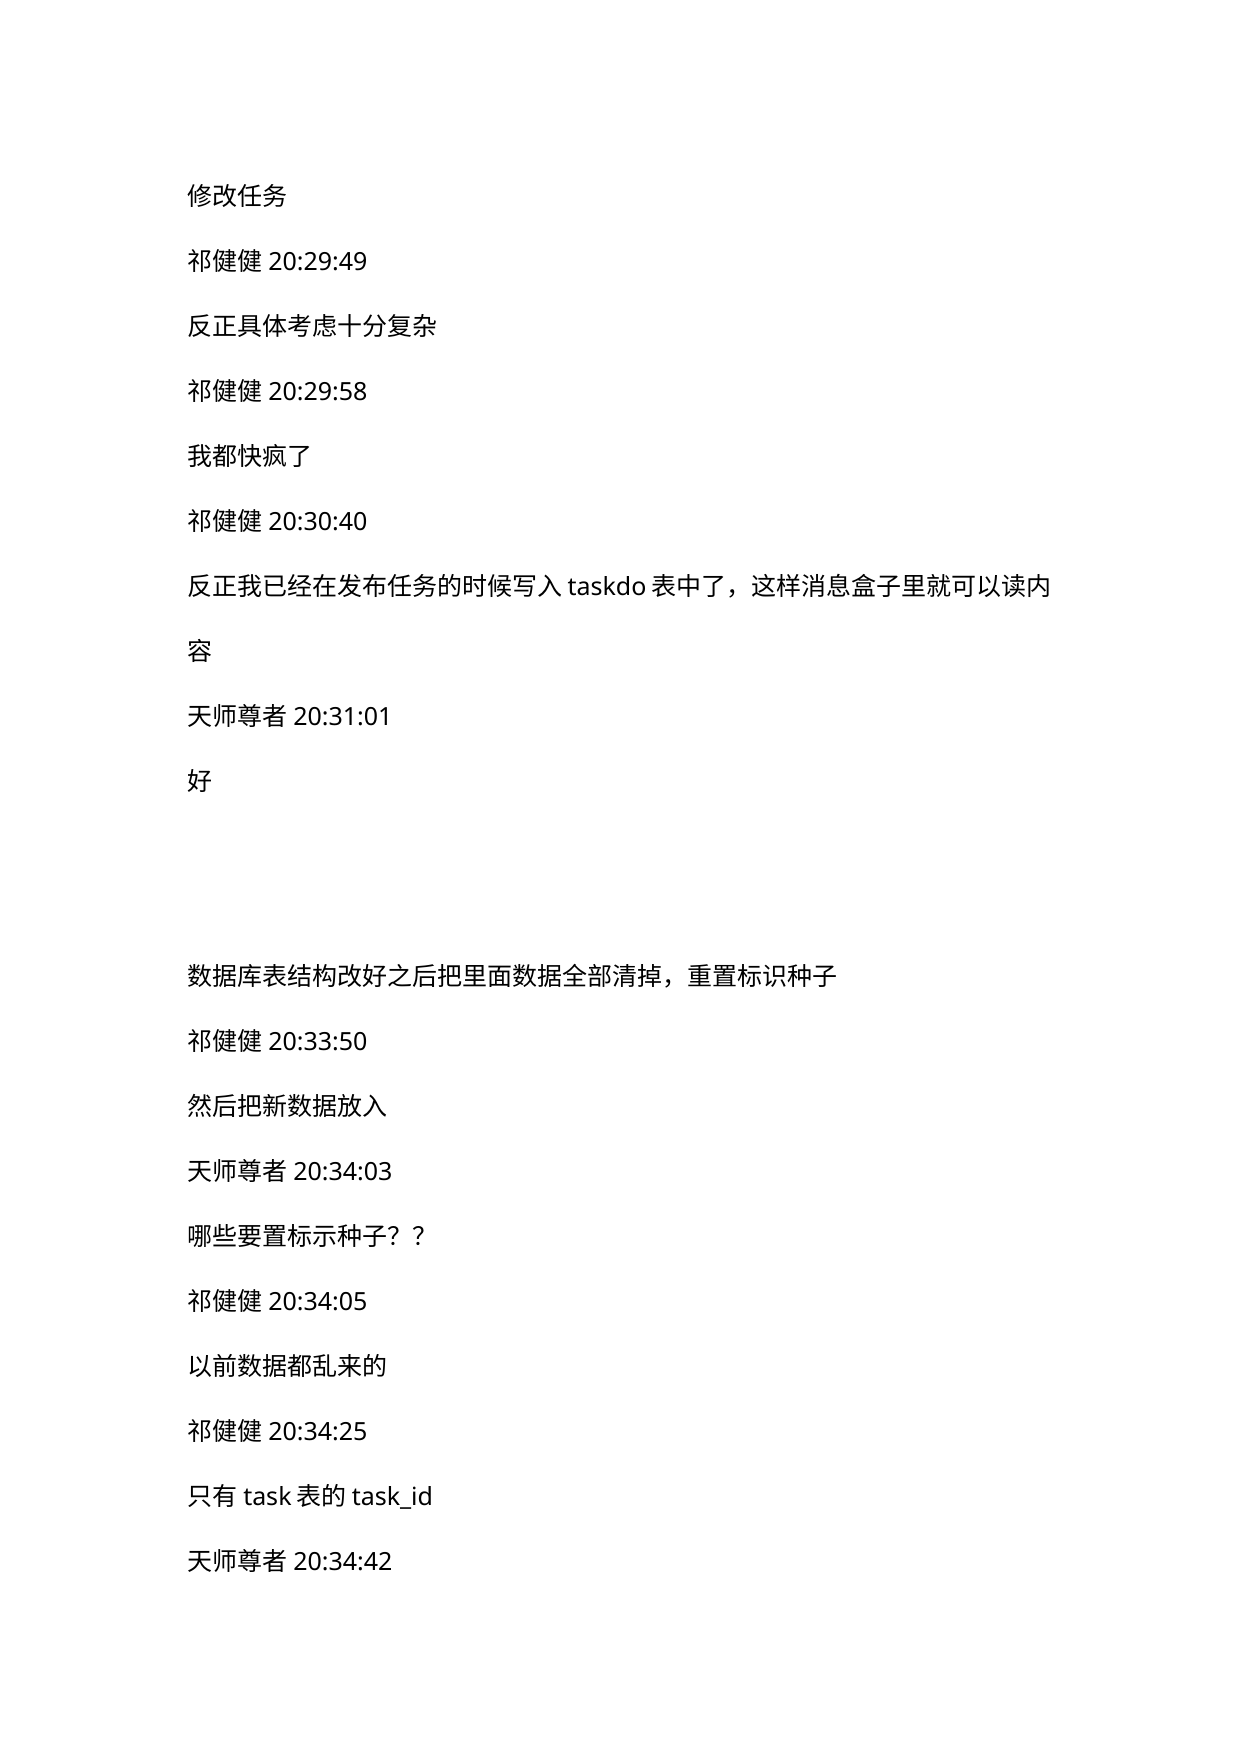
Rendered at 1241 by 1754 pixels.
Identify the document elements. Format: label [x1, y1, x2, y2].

text [187, 942, 1053, 1592]
text [187, 162, 1053, 812]
